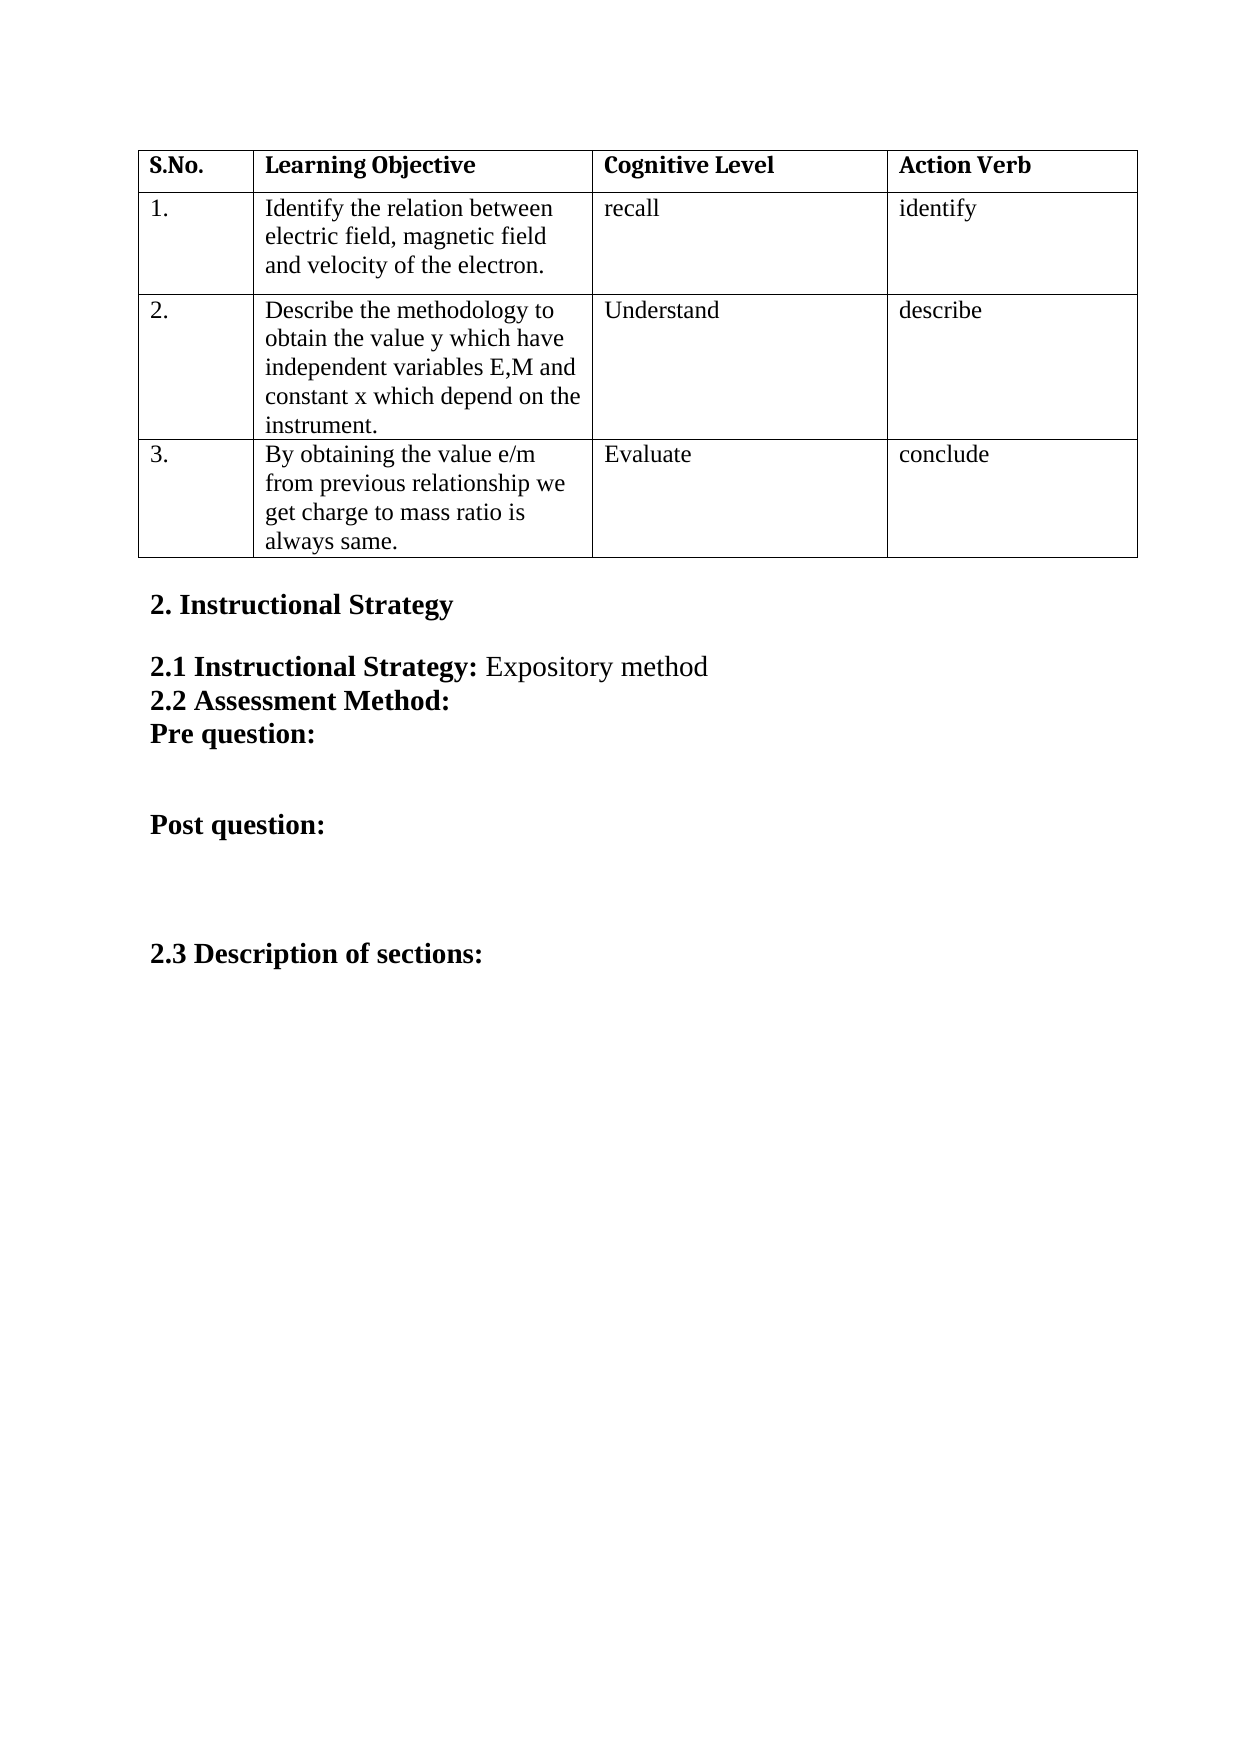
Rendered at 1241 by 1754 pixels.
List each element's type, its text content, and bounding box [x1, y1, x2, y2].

table_cell Understand [593, 295, 887, 438]
table_header Learning Objective [254, 151, 592, 192]
table_cell Identify the relation between electric field, magnetic field and velocity of the electron. [254, 193, 592, 294]
table_cell 3. [139, 440, 253, 557]
table_cell identify [888, 193, 1137, 294]
text 2.2 Assessment Method: [150, 683, 1090, 716]
table_cell 2. [139, 295, 253, 438]
text Pre question: [150, 716, 1090, 750]
table_cell 1. [139, 193, 253, 294]
table_cell describe [888, 295, 1137, 438]
table_header Cognitive Level [593, 151, 887, 192]
table_cell Describe the methodology to obtain the value y which have independent variables E,M and constant x which depend on the instrument. [254, 295, 592, 438]
text 2. Instructional Strategy [150, 587, 1090, 620]
table_cell recall [593, 193, 887, 294]
table_header S.No. [139, 151, 253, 192]
table_cell By obtaining the value e/m from previous relationship we get charge to mass ratio is always same. [254, 440, 592, 557]
table_cell conclude [888, 440, 1137, 557]
table_header Action Verb [888, 151, 1137, 192]
text 2.1 Instructional Strategy: Expository method [150, 649, 1090, 683]
table_cell Evaluate [593, 440, 887, 557]
text Post question: [150, 807, 1090, 841]
text 2.3 Description of sections: [150, 937, 1090, 970]
